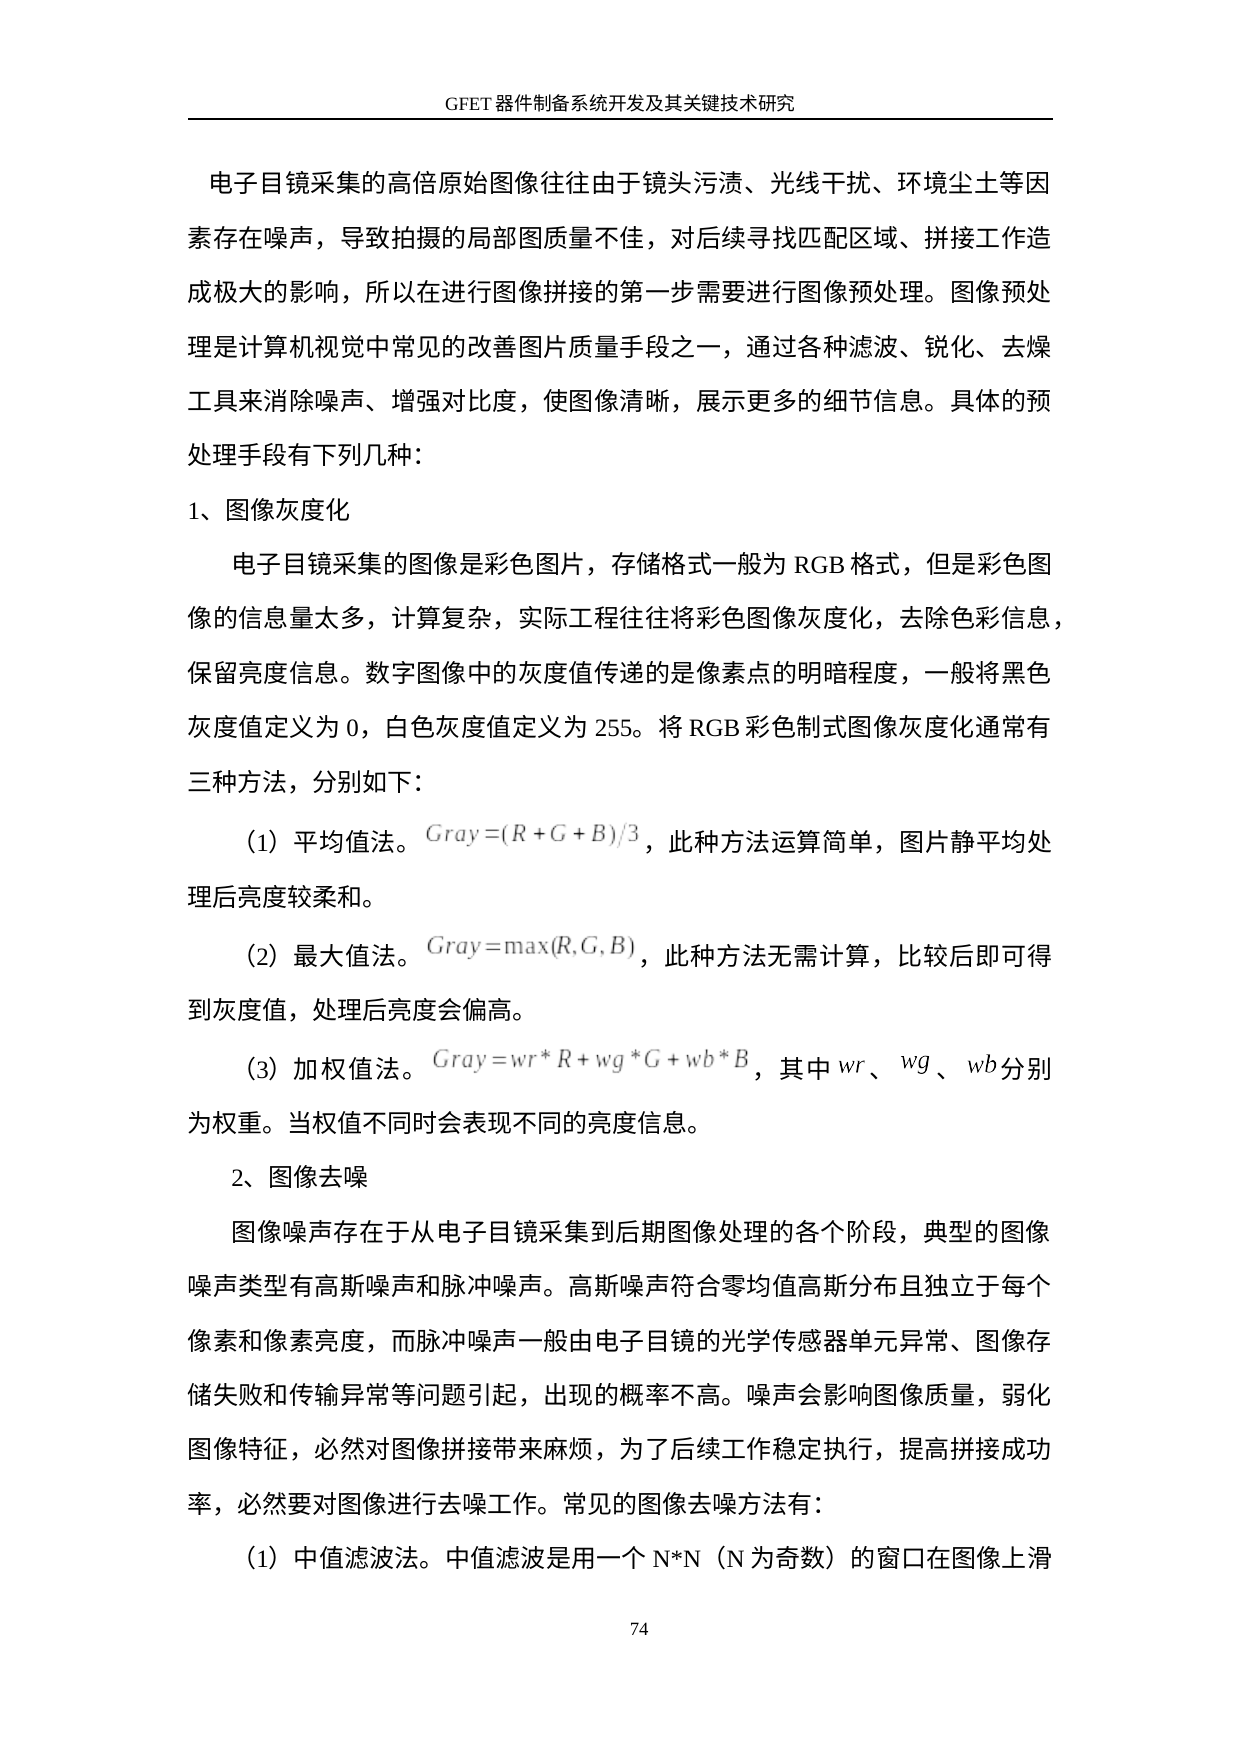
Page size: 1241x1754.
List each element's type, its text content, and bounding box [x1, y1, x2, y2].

list 电子目镜采集的图像是彩色图片，存储格式一般为RGB格式，但是彩色图像的信息量太多，计算复杂，实际工程往往将彩色图像灰度化，去除色彩信息，保留亮度信息。数字图像中的灰度值传递的是像素点的明暗程度，一般将黑色灰度值定义为0，白色灰度值定义为255。将RGB彩色制式图像灰度化通常有三种方法，分别如下： [187, 544, 1053, 798]
list 加权值法。，其中、、分别为权重。当权值不同时会表现不同的亮度信息。 [187, 1045, 1053, 1140]
list 图像去噪 [187, 1158, 1053, 1194]
list 最大值法。，此种方法无需计算，比较后即可得到灰度值，处理后亮度会偏高。 [187, 932, 1053, 1027]
text 电子目镜采集的高倍原始图像往往由于镜头污渍、光线干扰、环境尘土等因素存在噪声，导致拍摄的局部图质量不佳，对后续寻找匹配区域、拼接工作造成极大的影响，所以在进行图像拼接的第一步需要进行图像预处理。图像预处理是计算机视觉中常见的改善图片质量手段之一，通过各种滤波、锐化、去燥工具来消除噪声、增强对比度，使图像清晰，展示更多的细节信息。具体的预处理手段有下列几种： [187, 164, 1053, 472]
list 平均值法。，此种方法运算简单，图片静平均处理后亮度较柔和。 [187, 816, 1053, 913]
list 图像噪声存在于从电子目镜采集到后期图像处理的各个阶段，典型的图像噪声类型有高斯噪声和脉冲噪声。高斯噪声符合零均值高斯分布且独立于每个像素和像素亮度，而脉冲噪声一般由电子目镜的光学传感器单元异常、图像存储失败和传输异常等问题引起，出现的概率不高。噪声会影响图像质量，弱化图像特征，必然对图像拼接带来麻烦，为了后续工作稳定执行，提高拼接成功率，必然要对图像进行去噪工作。常见的图像去噪方法有： [187, 1212, 1053, 1520]
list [187, 1538, 1053, 1575]
list 图像灰度化 [187, 490, 1053, 526]
